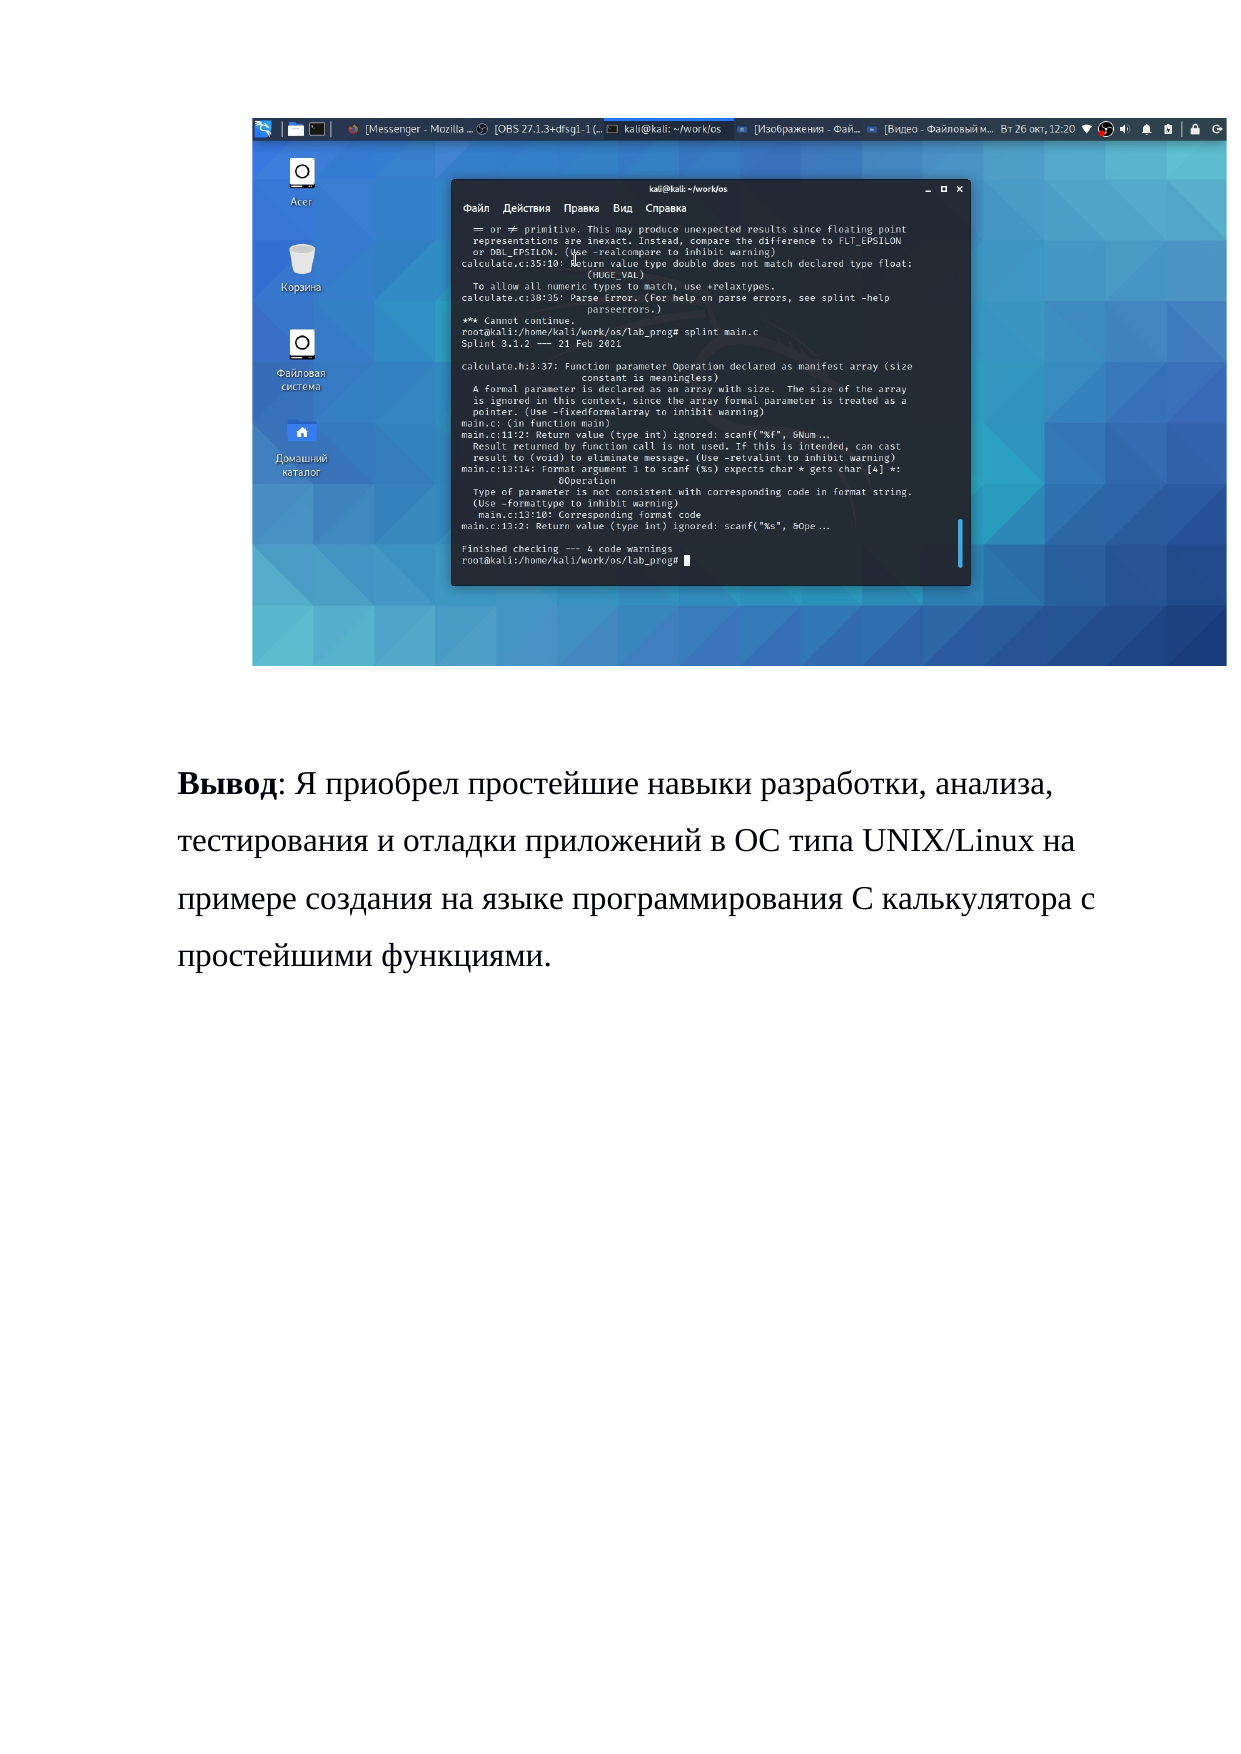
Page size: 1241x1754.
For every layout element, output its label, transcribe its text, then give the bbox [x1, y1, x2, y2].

picture [252, 118, 1227, 666]
text Вывод: Я приобрел простейшие навыки разработки, анализа, тестирования и отладки приложений в ОС типа UNIX/Linux на примере создания на языке программирования С калькулятора с простейшими функциями. [177, 763, 1152, 974]
